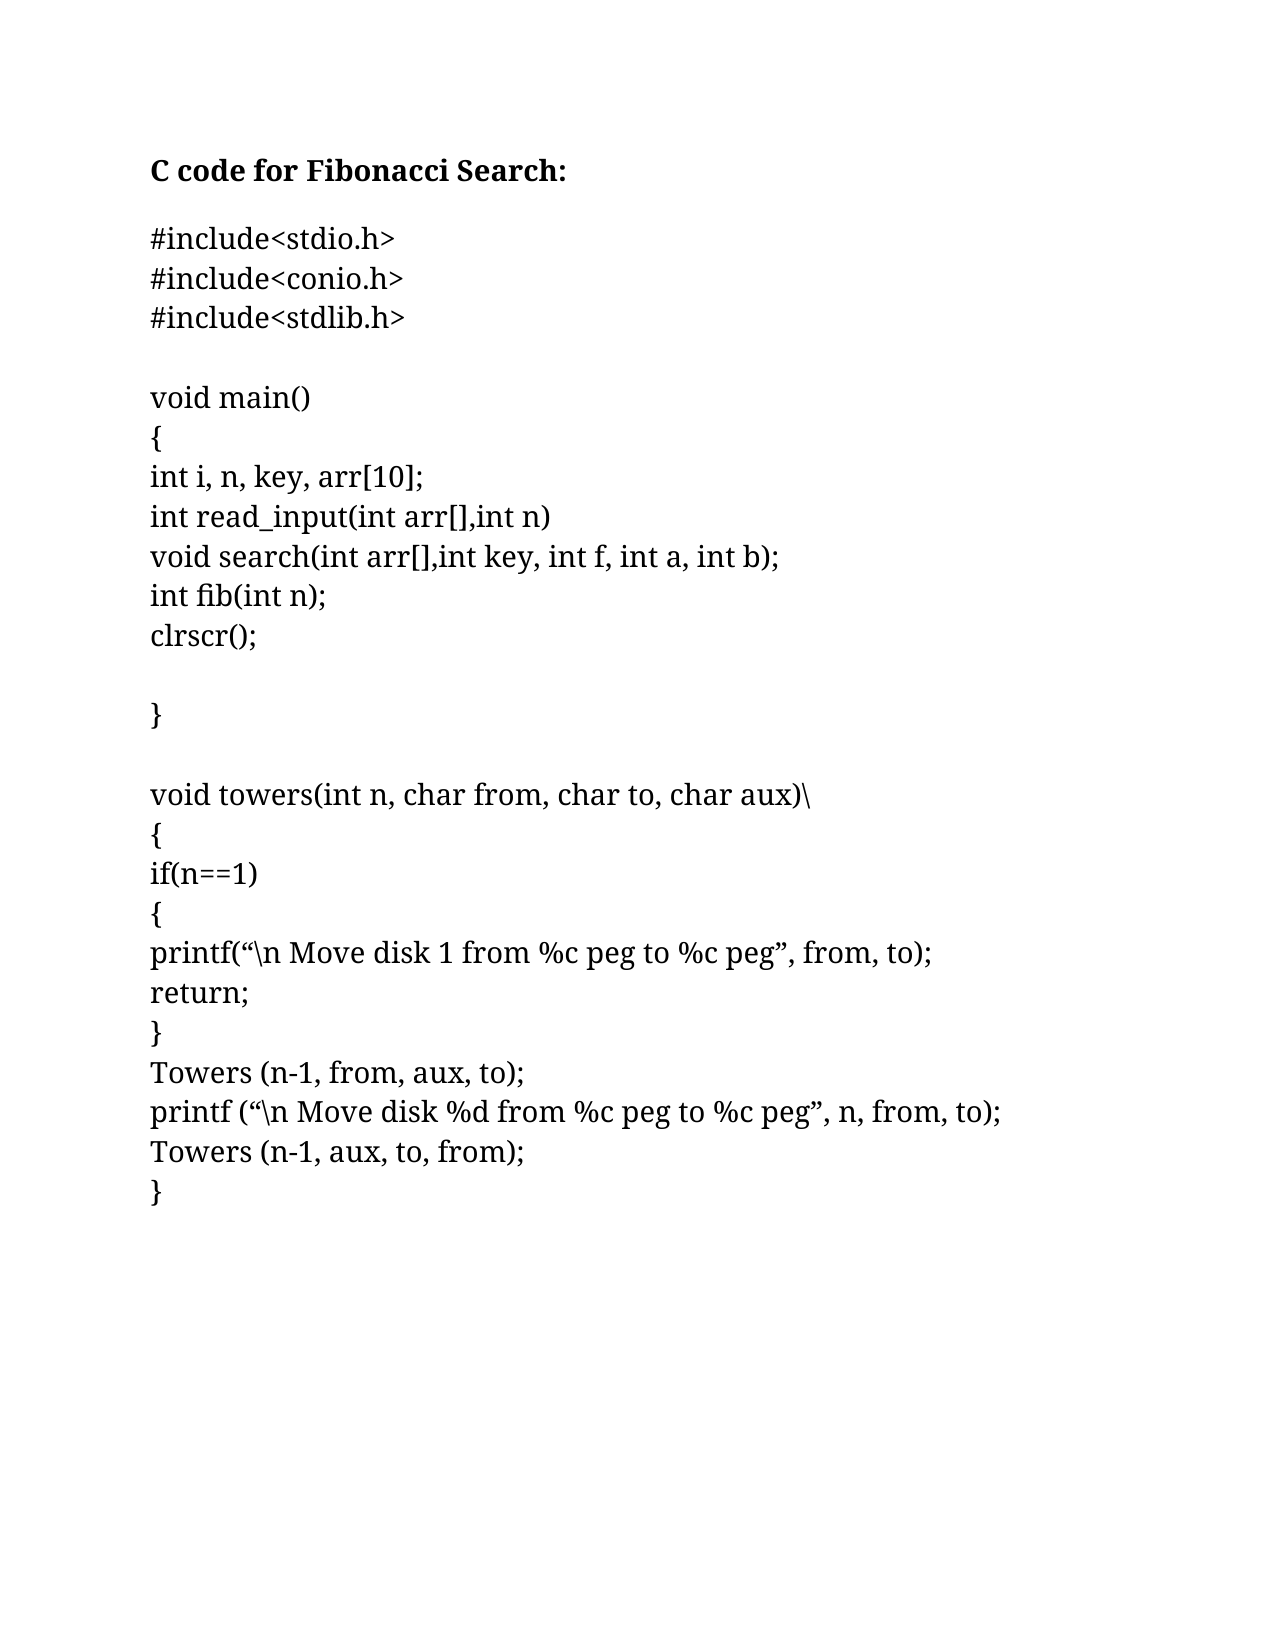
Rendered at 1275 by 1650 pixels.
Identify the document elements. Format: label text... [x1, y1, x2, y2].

text } [150, 1171, 1125, 1211]
text C code for Fibonacci Search: [150, 150, 1125, 190]
text #include<stdio.h> [150, 218, 1125, 258]
text #include<stdlib.h> [150, 298, 1125, 337]
text int fib(int n); [150, 576, 1125, 615]
text } [150, 695, 1125, 734]
text void main() [150, 377, 1125, 417]
text return; [150, 972, 1125, 1012]
text Towers (n-1, aux, to, from); [150, 1131, 1125, 1171]
text int read_input(int arr[],int n) [150, 496, 1125, 536]
text Towers (n-1, from, aux, to); [150, 1052, 1125, 1092]
text if(n==1) [150, 853, 1125, 893]
text } [150, 1012, 1125, 1052]
text printf (“\n Move disk %d from %c peg to %c peg”, n, from, to); [150, 1092, 1125, 1131]
text { [150, 814, 1125, 853]
text int i, n, key, arr[10]; [150, 457, 1125, 496]
text { [150, 893, 1125, 933]
text void towers(int n, char from, char to, char aux)\ [150, 774, 1125, 814]
text void search(int arr[],int key, int f, int a, int b); [150, 536, 1125, 576]
text #include<conio.h> [150, 258, 1125, 298]
text printf(“\n Move disk 1 from %c peg to %c peg”, from, to); [150, 933, 1125, 972]
text clrscr(); [150, 615, 1125, 655]
text { [150, 417, 1125, 457]
